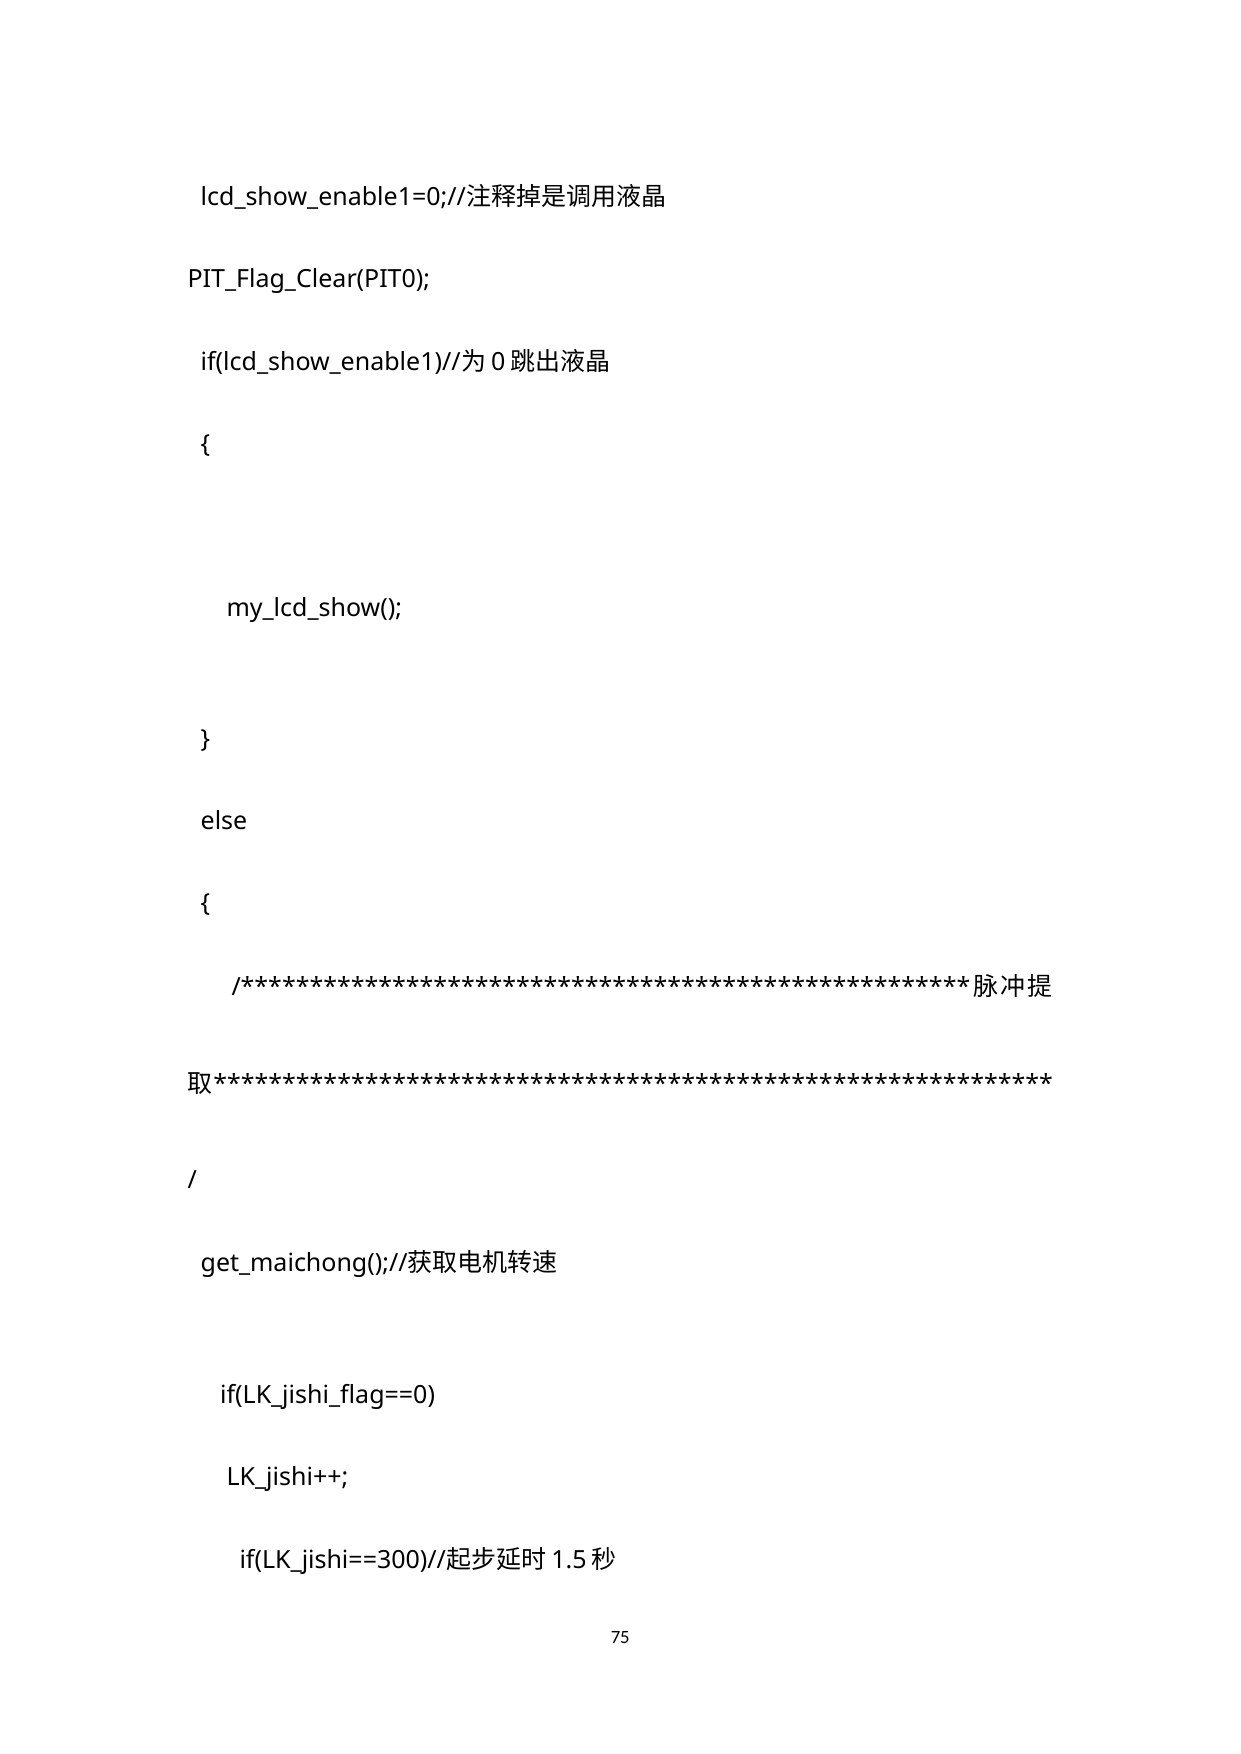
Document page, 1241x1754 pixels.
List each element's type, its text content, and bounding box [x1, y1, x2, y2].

text PIT_Flag_Clear(PIT0); [187, 245, 1053, 310]
text /*****************************************************脉冲提取*************************************************************/ [187, 952, 1053, 1212]
text if(LK_jishi==300)//起步延时1.5秒 [187, 1525, 1053, 1590]
text get_maichong();//获取电机转速 [187, 1228, 1053, 1293]
text LK_jishi++; [187, 1443, 1053, 1508]
text else [187, 788, 1053, 853]
text if(lcd_show_enable1)//为0跳出液晶 [187, 327, 1053, 392]
text { [187, 410, 1053, 475]
text } [187, 706, 1053, 771]
text my_lcd_show(); [187, 574, 1053, 639]
text lcd_show_enable1=0;//注释掉是调用液晶 [187, 162, 1053, 227]
text if(LK_jishi_flag==0) [187, 1361, 1053, 1426]
text { [187, 869, 1053, 934]
